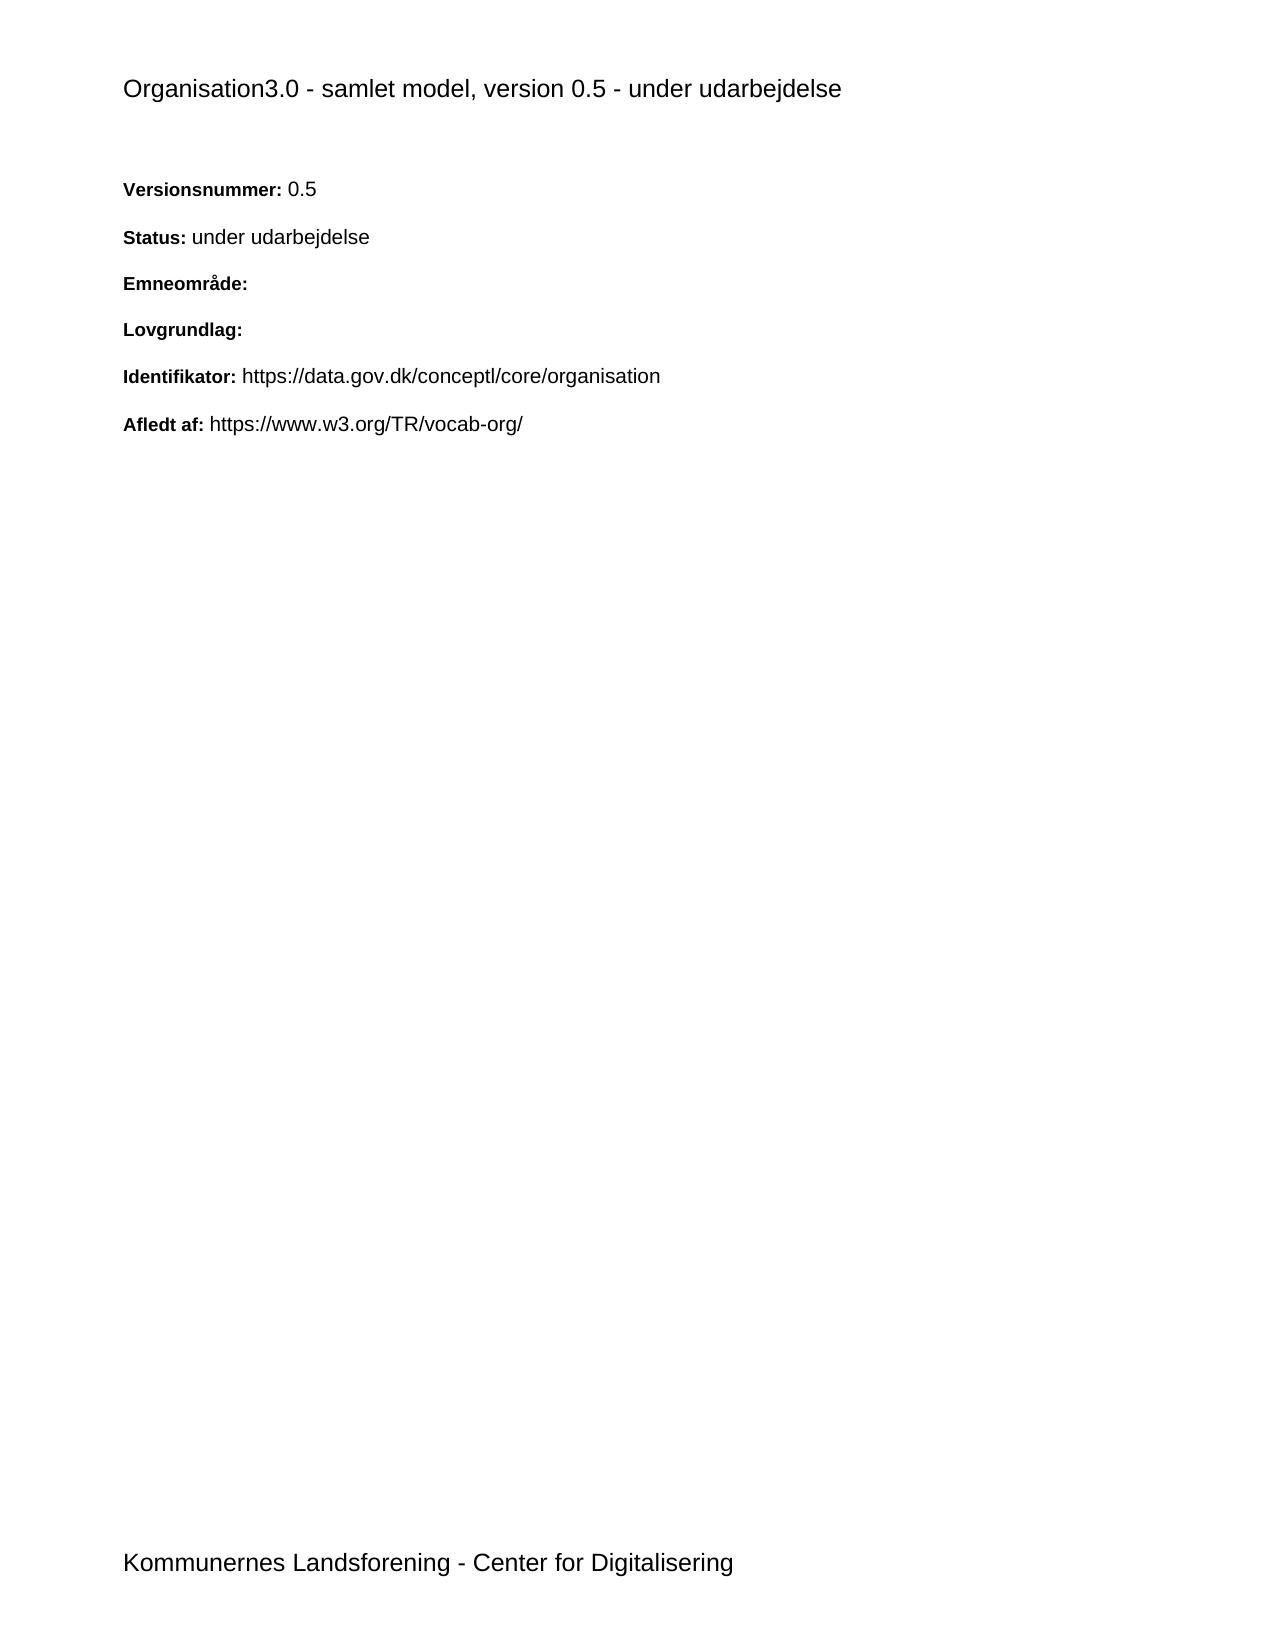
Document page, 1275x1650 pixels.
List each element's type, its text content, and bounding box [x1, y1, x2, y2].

text Versionsnummer: 0.5 [123, 177, 1177, 201]
text Lovgrundlag: [123, 318, 1177, 340]
text Identifikator: https://data.gov.dk/conceptl/core/organisation [123, 364, 1177, 388]
text Status: under udarbejdelse [123, 225, 1177, 249]
text Afledt af: https://www.w3.org/TR/vocab-org/ [123, 412, 1177, 436]
text Emneområde: [123, 273, 1177, 294]
